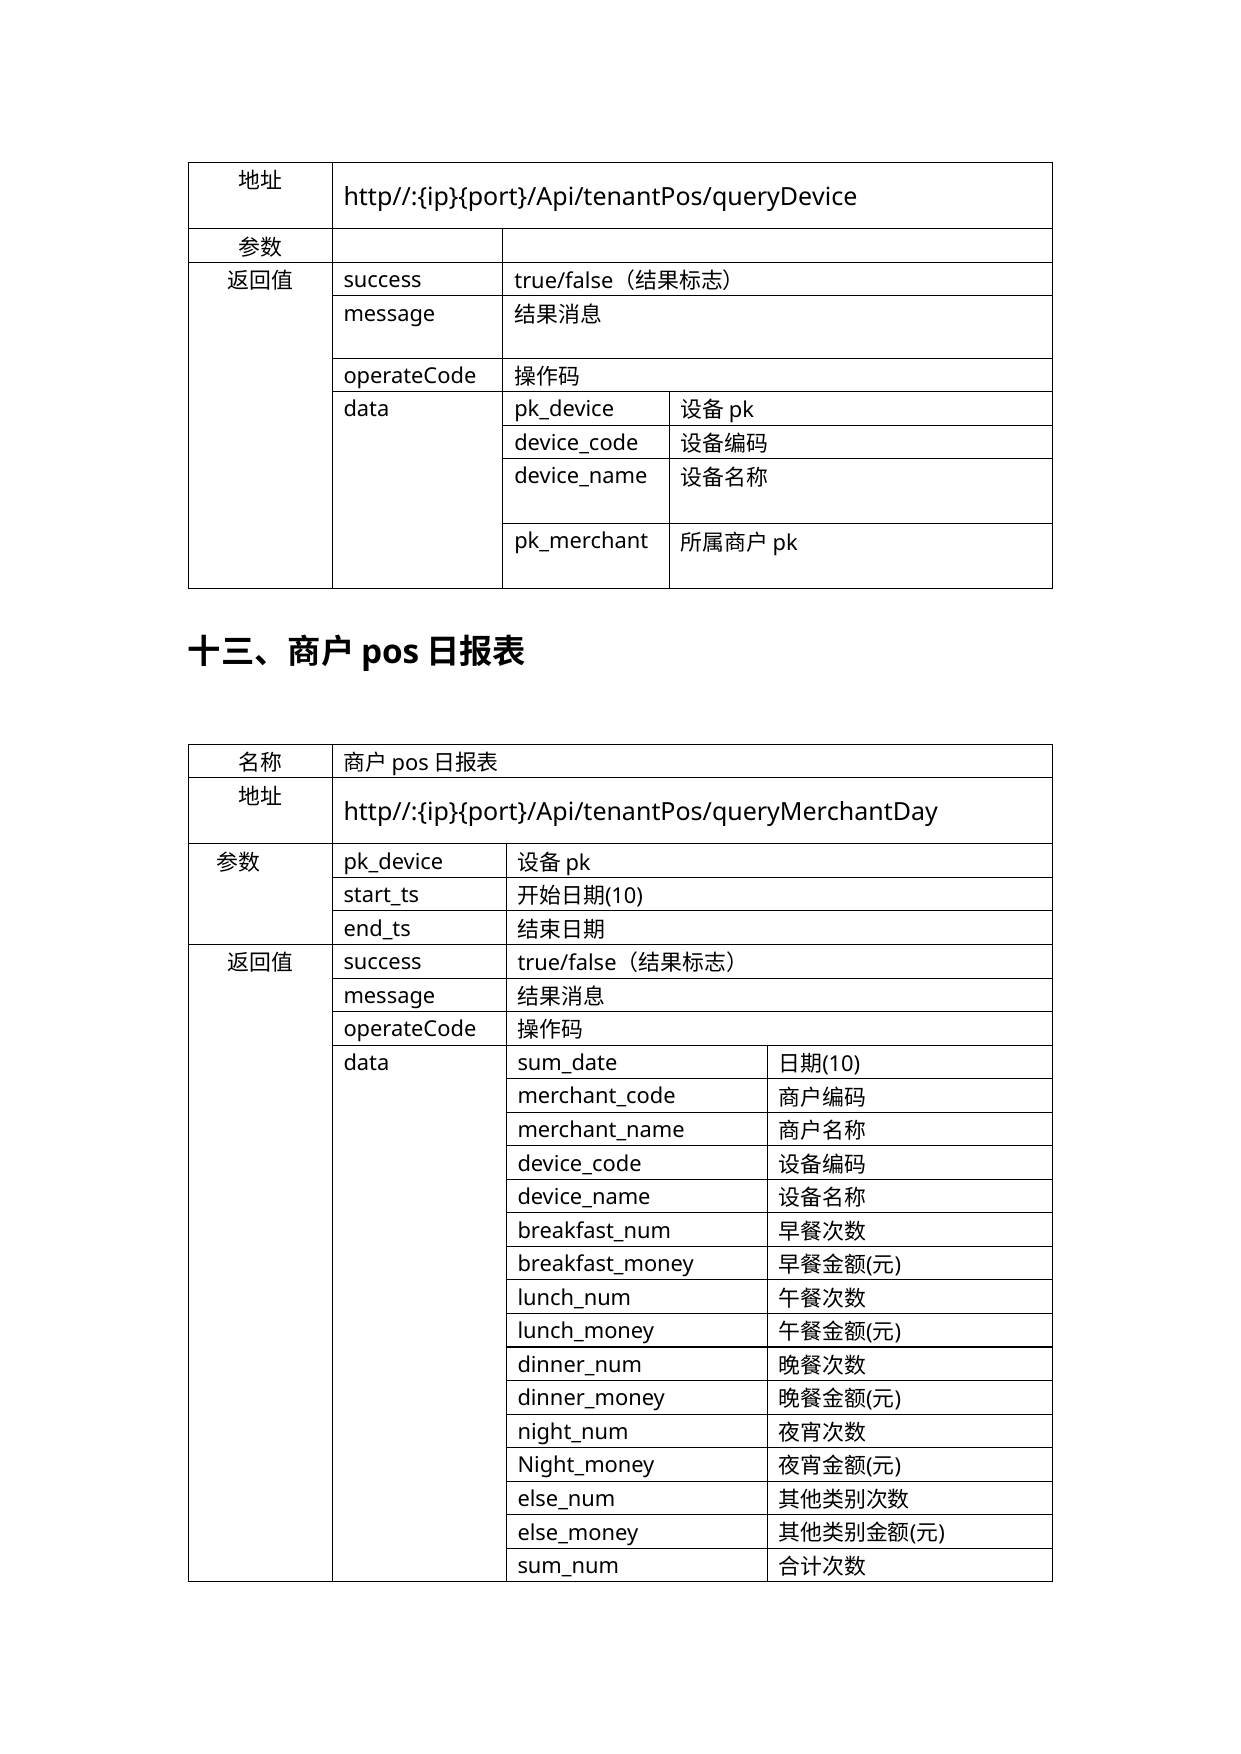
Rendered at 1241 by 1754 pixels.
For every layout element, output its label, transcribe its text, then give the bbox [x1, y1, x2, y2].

table_cell device_name [503, 459, 669, 523]
table_cell 设备pk [507, 844, 1052, 877]
table_cell 设备名称 [768, 1180, 1052, 1212]
table_cell 设备名称 [670, 459, 1052, 523]
table_cell merchant_name [507, 1113, 767, 1145]
table_cell true/false（结果标志） [503, 263, 1052, 295]
table_cell dinner_num [507, 1348, 767, 1380]
table_cell start_ts [333, 878, 506, 910]
table_cell 返回值 [189, 945, 332, 1581]
table_cell 操作码 [507, 1012, 1052, 1044]
table_cell 设备编码 [768, 1146, 1052, 1179]
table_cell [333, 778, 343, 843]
table_cell lunch_money [507, 1314, 767, 1346]
table_cell 早餐金额(元) [768, 1247, 1052, 1279]
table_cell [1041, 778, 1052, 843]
table_cell sum_num [507, 1549, 767, 1581]
table_cell 设备pk [670, 392, 1052, 424]
table_cell lunch_num [507, 1280, 767, 1313]
table_cell merchant_code [507, 1079, 767, 1112]
table_cell data [333, 392, 502, 588]
table_cell 地址 [189, 778, 332, 843]
table_cell 夜宵次数 [768, 1415, 1052, 1447]
table_cell 商户名称 [768, 1113, 1052, 1145]
table_cell 晚餐金额(元) [768, 1381, 1052, 1413]
table_cell success [333, 263, 502, 295]
subtitle 十三、商户pos日报表 [187, 616, 1053, 681]
table_cell 其他类别次数 [768, 1482, 1052, 1514]
table_cell 晚餐次数 [768, 1348, 1052, 1380]
table_header 商户pos日报表 [333, 745, 1052, 777]
table_cell [333, 229, 502, 262]
table_cell 日期(10) [768, 1046, 1052, 1078]
table_cell 商户编码 [768, 1079, 1052, 1112]
table_cell night_num [507, 1415, 767, 1447]
table_cell message [333, 979, 506, 1011]
table_cell 设备编码 [670, 426, 1052, 458]
table_cell [503, 229, 1052, 262]
table_cell pk_merchant [503, 524, 669, 588]
table_cell end_ts [333, 911, 506, 944]
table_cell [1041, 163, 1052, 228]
table_cell 其他类别金额(元) [768, 1515, 1052, 1548]
table_cell 午餐次数 [768, 1280, 1052, 1313]
table_cell 合计次数 [768, 1549, 1052, 1581]
table_cell operateCode [333, 359, 502, 391]
table_cell 开始日期(10) [507, 878, 1052, 910]
table_cell device_name [507, 1180, 767, 1212]
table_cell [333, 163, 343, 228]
table_cell Night_money [507, 1448, 767, 1481]
table_cell 结果消息 [503, 296, 1052, 357]
table_cell dinner_money [507, 1381, 767, 1413]
table_cell 结束日期 [507, 911, 1052, 944]
table_cell 返回值 [189, 263, 332, 588]
table_cell 午餐金额(元) [768, 1314, 1052, 1346]
table_header 名称 [189, 745, 332, 777]
table_cell device_code [507, 1146, 767, 1179]
table_cell breakfast_money [507, 1247, 767, 1279]
table_cell breakfast_num [507, 1213, 767, 1246]
table_cell else_num [507, 1482, 767, 1514]
table_cell 参数 [189, 844, 332, 944]
table_cell 参数 [189, 229, 332, 262]
table_cell else_money [507, 1515, 767, 1548]
table_cell success [333, 945, 506, 977]
table_cell 操作码 [503, 359, 1052, 391]
table_cell message [333, 296, 502, 357]
table_cell 地址 [189, 163, 332, 228]
table_cell true/false（结果标志） [507, 945, 1052, 977]
table_cell pk_device [333, 844, 506, 877]
table_cell 早餐次数 [768, 1213, 1052, 1246]
table_cell sum_date [507, 1046, 767, 1078]
table_cell pk_device [503, 392, 669, 424]
table_cell 结果消息 [507, 979, 1052, 1011]
table_cell 夜宵金额(元) [768, 1448, 1052, 1481]
table_cell device_code [503, 426, 669, 458]
table_cell operateCode [333, 1012, 506, 1044]
table_cell 所属商户pk [670, 524, 1052, 588]
table_cell data [333, 1046, 506, 1581]
